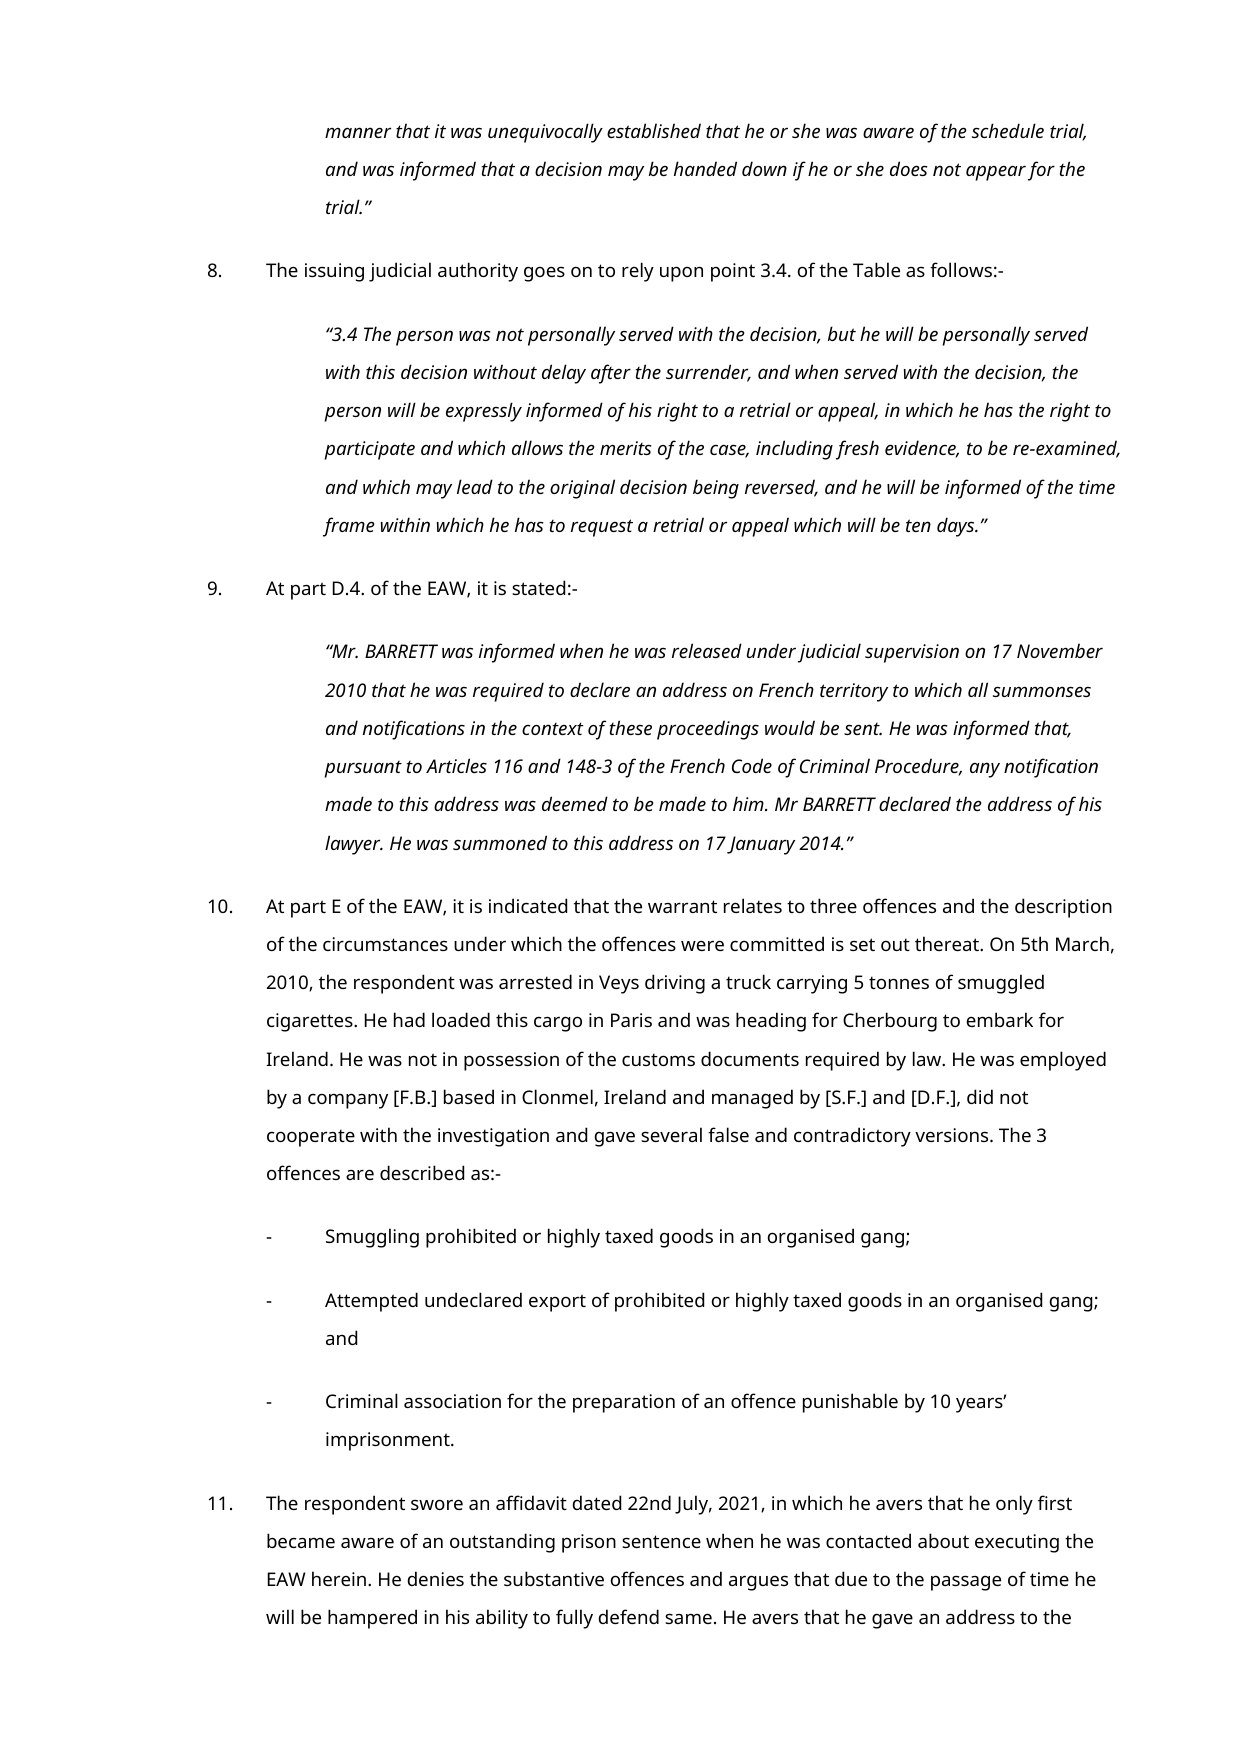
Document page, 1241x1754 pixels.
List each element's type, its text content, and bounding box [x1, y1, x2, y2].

text 9. At part D.4. of the EAW, it is stated:- [207, 575, 1122, 601]
text 10. At part E of the EAW, it is indicated that the warrant relates to three offences and the description of the circumstances under which the offences were committed is set out thereat. On 5th March, 2010, the respondent was arrested in Veys driving a truck carrying 5 tonnes of smuggled cigarettes. He had loaded this cargo in Paris and was heading for Cherbourg to embark for Ireland. He was not in possession of the customs documents required by law. He was employed by a company [F.B.] based in Clonmel, Ireland and managed by [S.F.] and [D.F.], did not cooperate with the investigation and gave several false and contradictory versions. The 3 offences are described as:- [207, 893, 1122, 1186]
text - Smuggling prohibited or highly taxed goods in an organised gang; [266, 1224, 1122, 1249]
text - Attempted undeclared export of prohibited or highly taxed goods in an organised gang; and [266, 1287, 1122, 1351]
text “Mr. BARRETT was informed when he was released under judicial supervision on 17 November 2010 that he was required to declare an address on French territory to which all summonses and notifications in the context of these proceedings would be sent. He was informed that, pursuant to Articles 116 and 148-3 of the French Code of Criminal Procedure, any notification made to this address was deemed to be made to him. Mr BARRETT declared the address of his lawyer. He was summoned to this address on 17 January 2014.” [266, 639, 1122, 855]
text - Criminal association for the preparation of an offence punishable by 10 years’ imprisonment. [266, 1388, 1122, 1452]
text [266, 118, 1122, 220]
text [207, 1490, 1122, 1630]
text 8. The issuing judicial authority goes on to rely upon point 3.4. of the Table as follows:- [207, 258, 1122, 283]
text “3.4 The person was not personally served with the decision, but he will be personally served with this decision without delay after the surrender, and when served with the decision, the person will be expressly informed of his right to a retrial or appeal, in which he has the right to participate and which allows the merits of the case, including fresh evidence, to be re-examined, and which may lead to the original decision being reversed, and he will be informed of the time frame within which he has to request a retrial or appeal which will be ten days.” [266, 321, 1122, 538]
